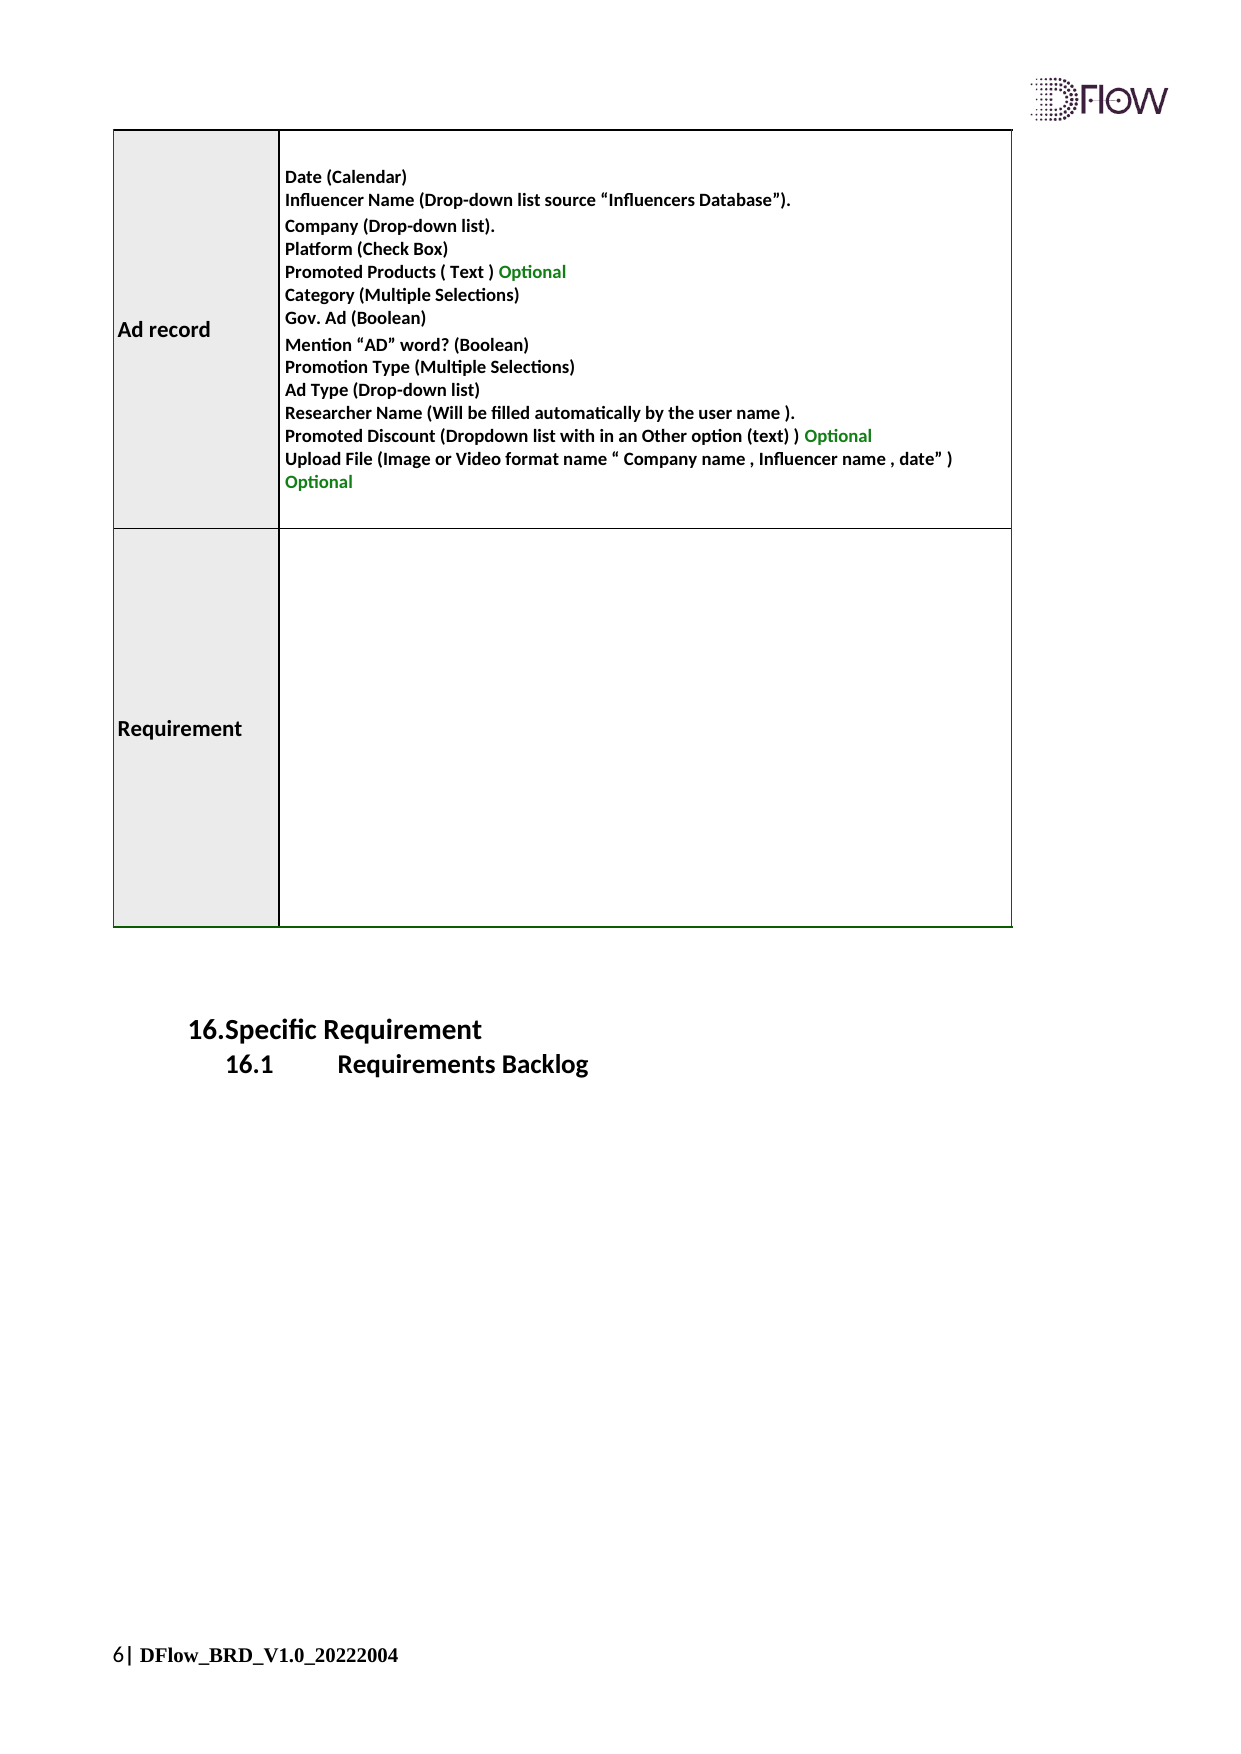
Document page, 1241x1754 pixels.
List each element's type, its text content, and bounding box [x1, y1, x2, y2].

table_cell [280, 529, 1011, 926]
table_cell Date (Calendar) Influencer Name (Drop-down list source “Influencers Database”). Company (Drop-down list). Platform (Check Box) Promoted Products ( Text ) Optional Category (Multiple Selections) Gov. Ad (Boolean) Mention “AD” word? (Boolean) Promotion Type (Multiple Selections) Ad Type (Drop-down list) Researcher Name (Will be filled automatically by the user name ). Promoted Discount (Dropdown list with in an Other option (text) ) Optional Upload File (Image or Video format name “ Company name , Influencer name , date” ) Optional [280, 131, 1011, 528]
table_cell Requirement [114, 529, 278, 926]
picture [1023, 57, 1178, 132]
list Requirements BacklogFunctional Requirement [225, 1047, 1128, 1080]
list Specific Requirement [187, 1011, 1128, 1047]
table_cell Ad record [114, 131, 278, 528]
